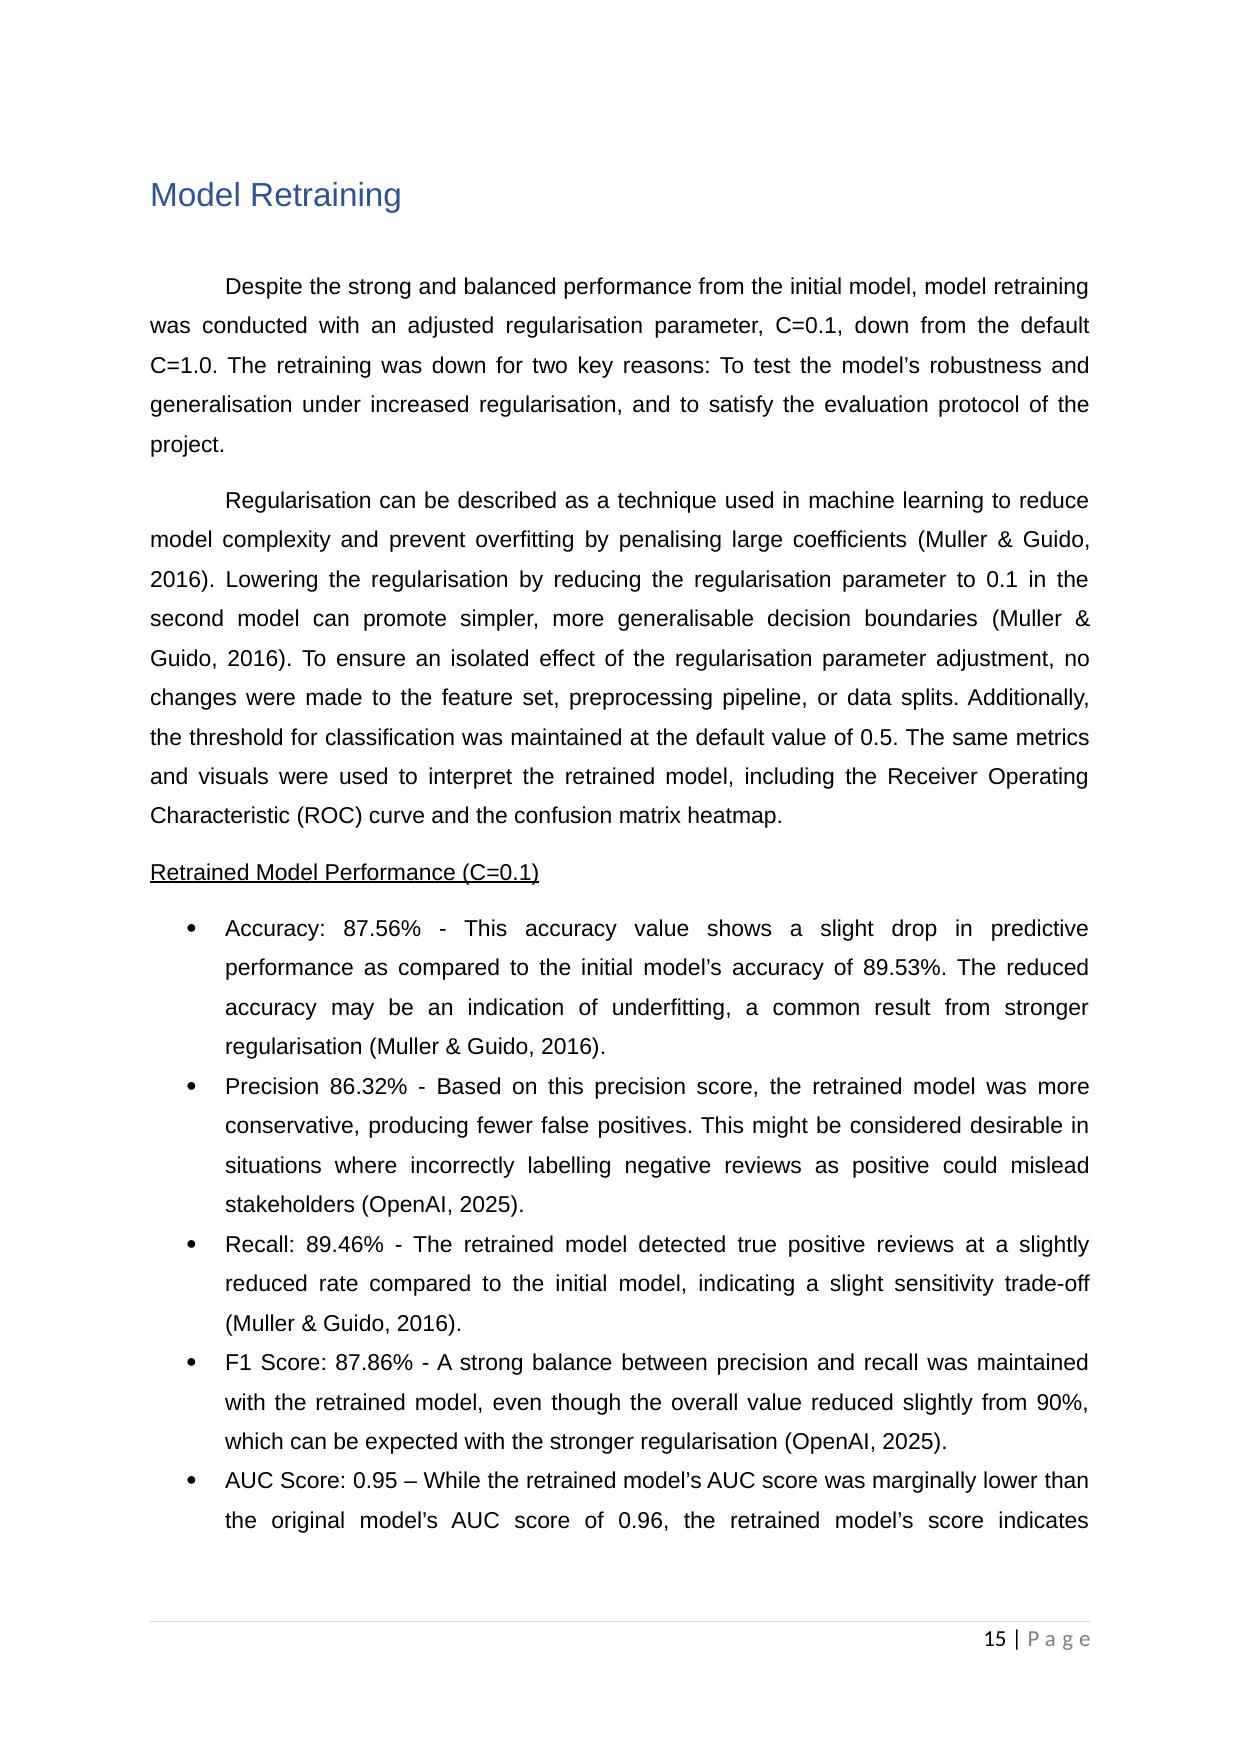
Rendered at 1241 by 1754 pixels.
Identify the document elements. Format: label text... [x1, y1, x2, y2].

list F1 Score: 87.86% - A strong balance between precision and recall was maintained with the retrained model, even though the overall value reduced slightly from 90%, which can be expected with the stronger regularisation. [187, 1349, 1090, 1454]
subtitle Model Retraining [150, 175, 1090, 213]
text Despite the strong and balanced performance from the initial model, model retraining was conducted with an adjusted regularisation parameter, C=0.1, down from the default C=1.0. The retraining was down for two key reasons: To test the model’s robustness and generalisation under increased regularisation, and to satisfy the evaluation protocol of the project. [150, 273, 1090, 457]
text Regularisation can be described as a technique used in machine learning to reduce model complexity and prevent overfitting by penalising large coefficients. Lowering the regularisation by reducing the regularisation parameter to 0.1 in the second model can promote simpler, more generalisable decision boundaries. To ensure an isolated effect of the regularisation parameter adjustment, no changes were made to the feature set, preprocessing pipeline, or data splits. Additionally, the threshold for classification was maintained at the default value of 0.5. The same metrics and visuals were used to interpret the retrained model, including the Receiver Operating Characteristic (ROC) curve and the confusion matrix heatmap. [150, 487, 1090, 829]
list Recall: 89.46% - The retrained model detected true positive reviews at a slightly reduced rate compared to the initial model, indicating a slight sensitivity trade-off. [187, 1231, 1090, 1336]
list Precision 86.32% - Based on this precision score, the retrained model was more conservative, producing fewer false positives. This might be considered desirable in situations where incorrectly labelling negative reviews as positive could mislead stakeholders. [187, 1073, 1090, 1217]
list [187, 1467, 1090, 1533]
list Accuracy: 87.56% - This accuracy value shows a slight drop in predictive performance as compared to the initial model’s accuracy of 89.53%. The reduced accuracy may be an indication of underfitting, a common result from stronger regularisation. [187, 915, 1090, 1059]
text Retrained Model Performance (C=0.1) [150, 859, 1090, 885]
